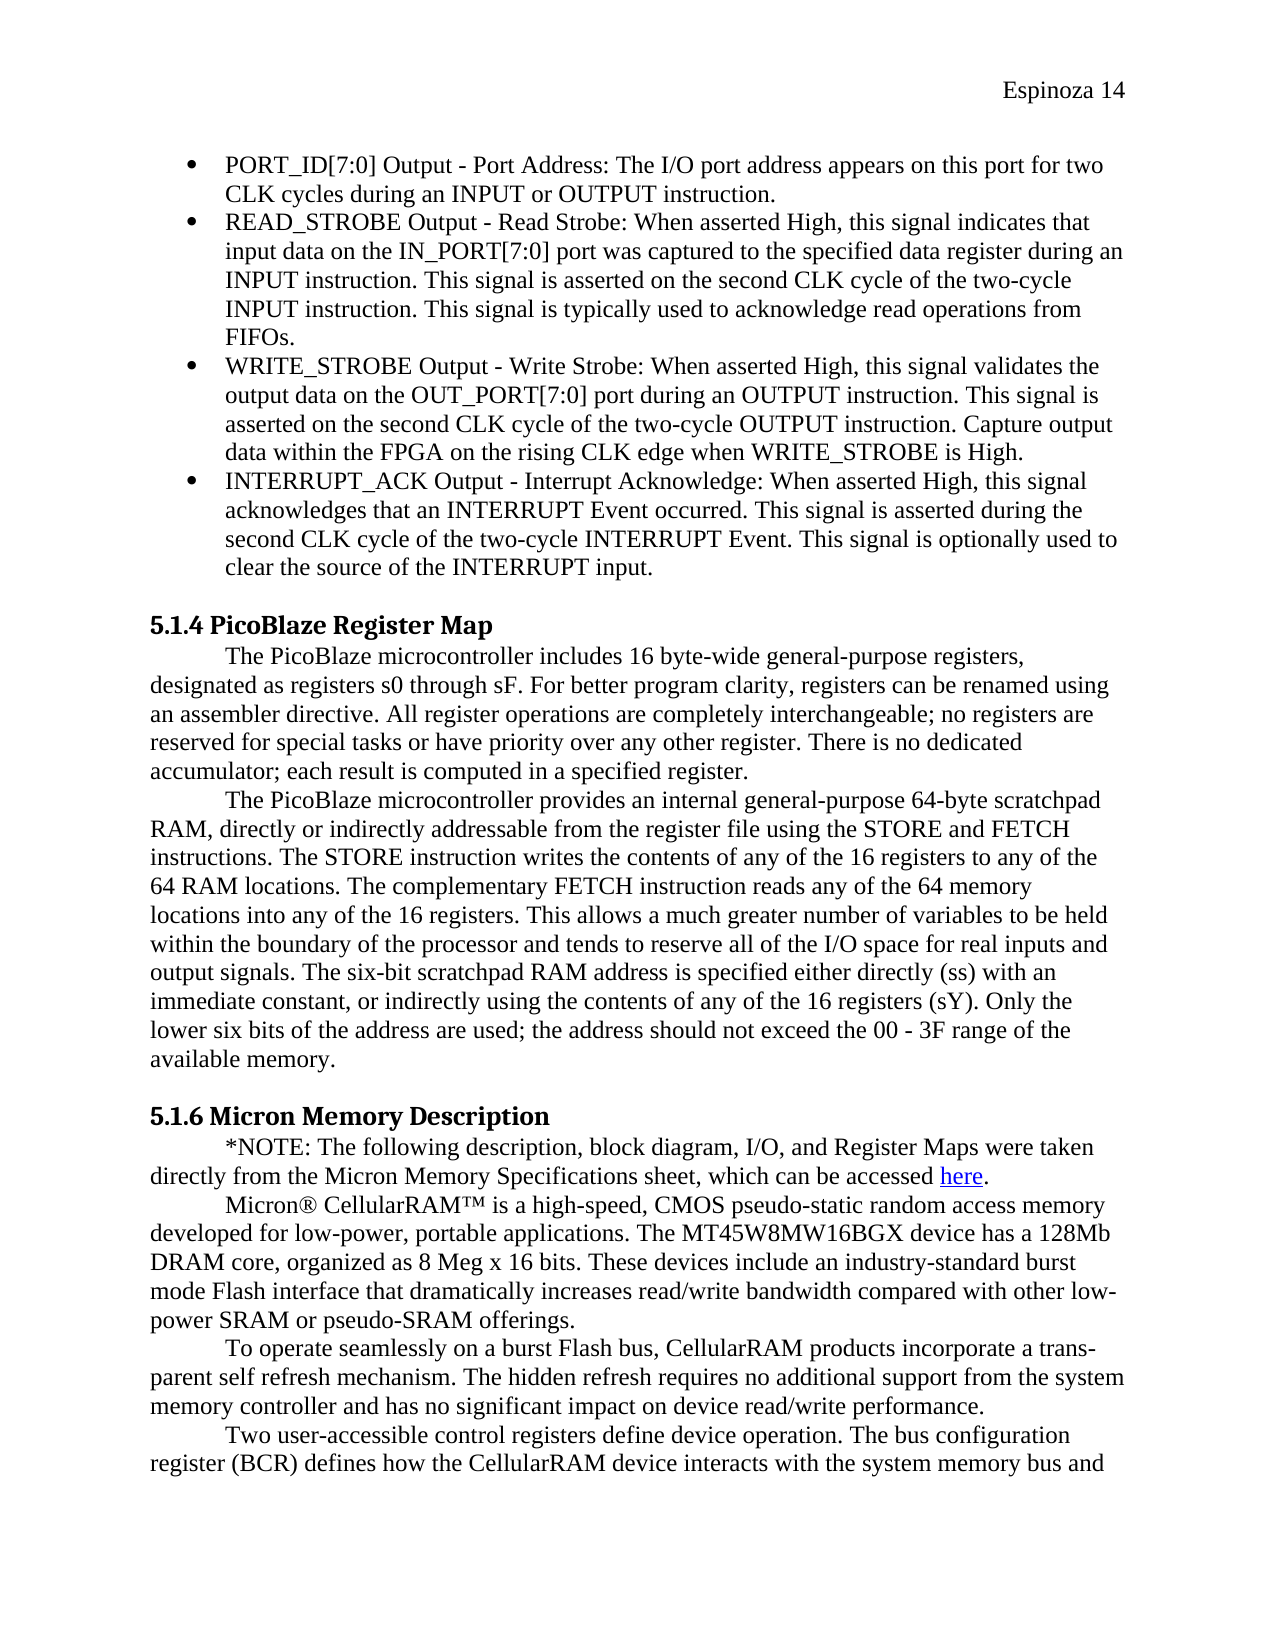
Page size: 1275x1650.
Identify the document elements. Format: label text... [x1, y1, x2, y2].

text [150, 1420, 1125, 1477]
text RAM, directly or indirectly addressable from the register file using the STORE and FETCH instructions. The STORE instruction writes the contents of any of the 16 registers to any of the 64 RAM locations. The complementary FETCH instruction reads any of the 64 memory locations into any of the 16 registers. This allows a much greater number of variables to be held within the boundary of the processor and tends to reserve all of the I/O space for real inputs and output signals. The six-bit scratchpad RAM address is specified either directly (ss) with an immediate constant, or indirectly using the contents of any of the 16 registers (sY). Only the lower six bits of the address are used; the address should not exceed the 00 - 3F range of the available memory. [150, 814, 1125, 1072]
text The PicoBlaze microcontroller provides an internal general-purpose 64-byte scratchpad [150, 785, 1125, 814]
subtitle 5.1.4 PicoBlaze Register Map [150, 610, 1125, 641]
list INTERRUPT_ACK Output - Interrupt Acknowledge: When asserted High, this signal acknowledges that an INTERRUPT Event occurred. This signal is asserted during the second CLK cycle of the two-cycle INTERRUPT Event. This signal is optionally used to clear the source of the INTERRUPT input. [187, 466, 1125, 581]
list PORT_ID[7:0] Output - Port Address: The I/O port address appears on this port for two CLK cycles during an INPUT or OUTPUT instruction. [187, 150, 1125, 207]
text Micron® CellularRAM™ is a high-speed, CMOS pseudo-static random access memory developed for low-power, portable applications. The MT45W8MW16BGX device has a 128Mb DRAM core, organized as 8 Meg x 16 bits. These devices include an industry-standard burst mode Flash interface that dramatically increases read/write bandwidth compared with other low-power SRAM or pseudo-SRAM offerings. [150, 1190, 1125, 1333]
text The PicoBlaze microcontroller includes 16 byte-wide general-purpose registers, designated as registers s0 through sF. For better program clarity, registers can be renamed using an assembler directive. All register operations are completely interchangeable; no registers are reserved for special tasks or have priority over any other register. There is no dedicated accumulator; each result is computed in a specified register. [150, 641, 1125, 785]
text To operate seamlessly on a burst Flash bus, CellularRAM products incorporate a trans-parent self refresh mechanism. The hidden refresh requires no additional support from the system memory controller and has no significant impact on device read/write performance. [150, 1333, 1125, 1420]
list READ_STROBE Output - Read Strobe: When asserted High, this signal indicates that input data on the IN_PORT[7:0] port was captured to the specified data register during an INPUT instruction. This signal is asserted on the second CLK cycle of the two-cycle INPUT instruction. This signal is typically used to acknowledge read operations from FIFOs. [187, 207, 1125, 351]
subtitle 5.1.6 Micron Memory Description [150, 1101, 1125, 1132]
list WRITE_STROBE Output - Write Strobe: When asserted High, this signal validates the output data on the OUT_PORT[7:0] port during an OUTPUT instruction. This signal is asserted on the second CLK cycle of the two-cycle OUTPUT instruction. Capture output data within the FPGA on the rising CLK edge when WRITE_STROBE is High. [187, 351, 1125, 466]
text *NOTE: The following description, block diagram, I/O, and Register Maps were taken directly from the Micron Memory Specifications sheet, which can be accessed here. [150, 1132, 1125, 1190]
